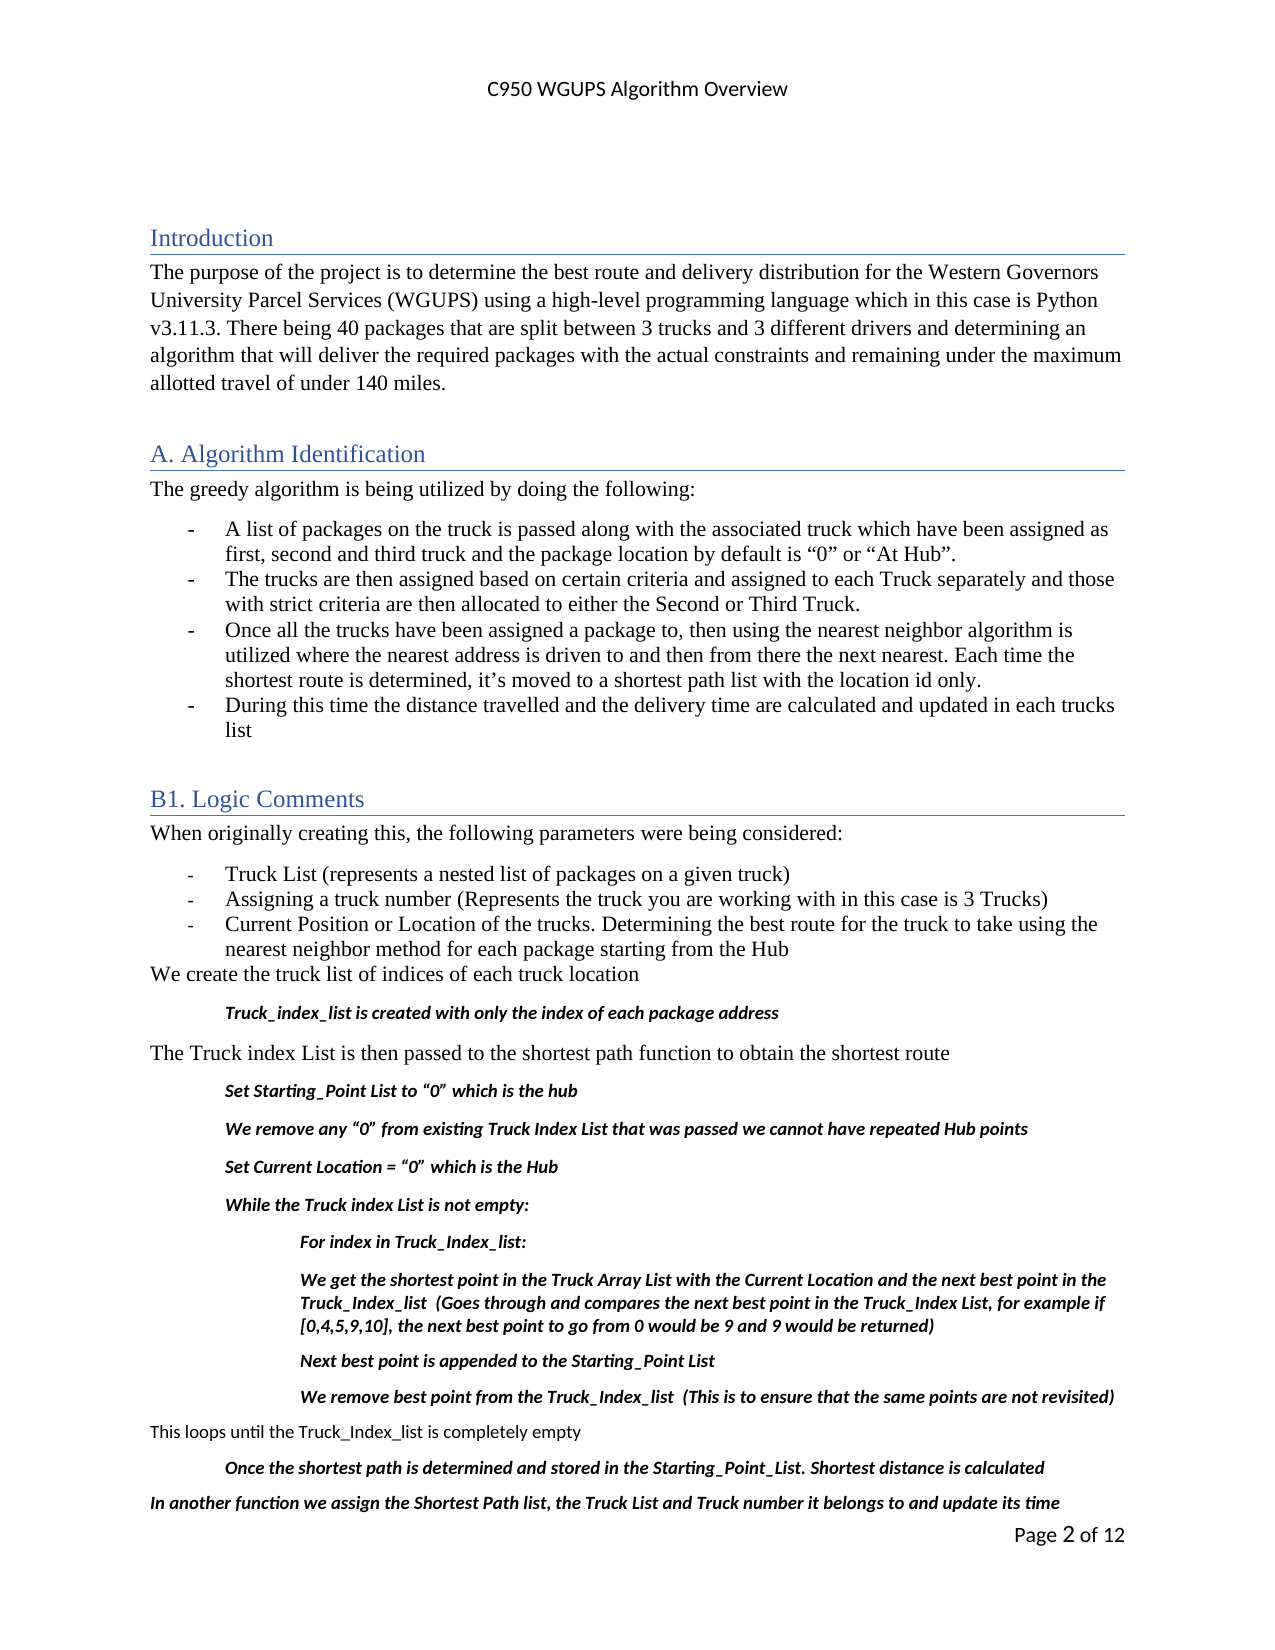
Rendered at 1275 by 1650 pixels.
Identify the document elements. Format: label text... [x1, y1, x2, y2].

list Truck List (represents a nested list of packages on a given truck) [187, 861, 1125, 886]
text In another function we assign the Shortest Path list, the Truck List and Truck number it belongs to and update its time [150, 1491, 1125, 1514]
text Once the shortest path is determined and stored in the Starting_Point_List. Shortest distance is calculated [150, 1456, 1125, 1479]
text We get the shortest point in the Truck Array List with the Current Location and the next best point in the Truck_Index_list (Goes through and compares the next best point in the Truck_Index List, for example if [0,4,5,9,10], the next best point to go from 0 would be 9 and 9 would be returned) [300, 1268, 1125, 1337]
text The greedy algorithm is being utilized by doing the following: [150, 476, 1125, 501]
text Set Current Location = “0” which is the Hub [150, 1155, 1125, 1178]
list Assigning a truck number (Represents the truck you are working with in this case is 3 Trucks) [187, 886, 1125, 911]
text We create the truck list of indices of each truck location [150, 961, 1125, 987]
list The trucks are then assigned based on certain criteria and assigned to each Truck separately and those with strict criteria are then allocated to either the Second or Third Truck. [187, 566, 1125, 617]
subtitle A. Algorithm Identification [150, 439, 1125, 470]
text While the Truck index List is not empty: [150, 1193, 1125, 1216]
text Next best point is appended to the Starting_Point List [300, 1350, 1125, 1373]
list A list of packages on the truck is passed along with the associated truck which have been assigned as first, second and third truck and the package location by default is “0” or “At Hub”. [187, 516, 1125, 566]
list During this time the distance travelled and the delivery time are calculated and updated in each trucks list [187, 692, 1125, 743]
text When originally creating this, the following parameters were being considered: [150, 820, 1125, 846]
subtitle Introduction [150, 223, 1125, 254]
subtitle B1. Logic Comments [150, 784, 1125, 815]
text The Truck index List is then passed to the shortest path function to obtain the shortest route [150, 1039, 1125, 1065]
text Set Starting_Point List to “0” which is the hub [150, 1080, 1125, 1103]
list Current Position or Location of the trucks. Determining the best route for the truck to take using the nearest neighbor method for each package starting from the Hub [187, 911, 1125, 961]
text The purpose of the project is to determine the best route and delivery distribution for the Western Governors University Parcel Services (WGUPS) using a high-level programming language which in this case is Python v3.11.3. There being 40 packages that are split between 3 trucks and 3 different drivers and determining an algorithm that will deliver the required packages with the actual constraints and remaining under the maximum allotted travel of under 140 miles. [150, 259, 1125, 395]
text We remove best point from the Truck_Index_list (This is to ensure that the same points are not revisited) [300, 1385, 1125, 1408]
text This loops until the Truck_Index_list is completely empty [150, 1421, 1125, 1443]
text For index in Truck_Index_list: [150, 1231, 1125, 1254]
text We remove any “0” from existing Truck Index List that was passed we cannot have repeated Hub points [150, 1118, 1125, 1141]
list Once all the trucks have been assigned a package to, then using the nearest neighbor algorithm is utilized where the nearest address is driven to and then from there the next nearest. Each time the shortest route is determined, it’s moved to a shortest path list with the location id only. [187, 617, 1125, 692]
text Truck_index_list is created with only the index of each package address [150, 1002, 1125, 1024]
